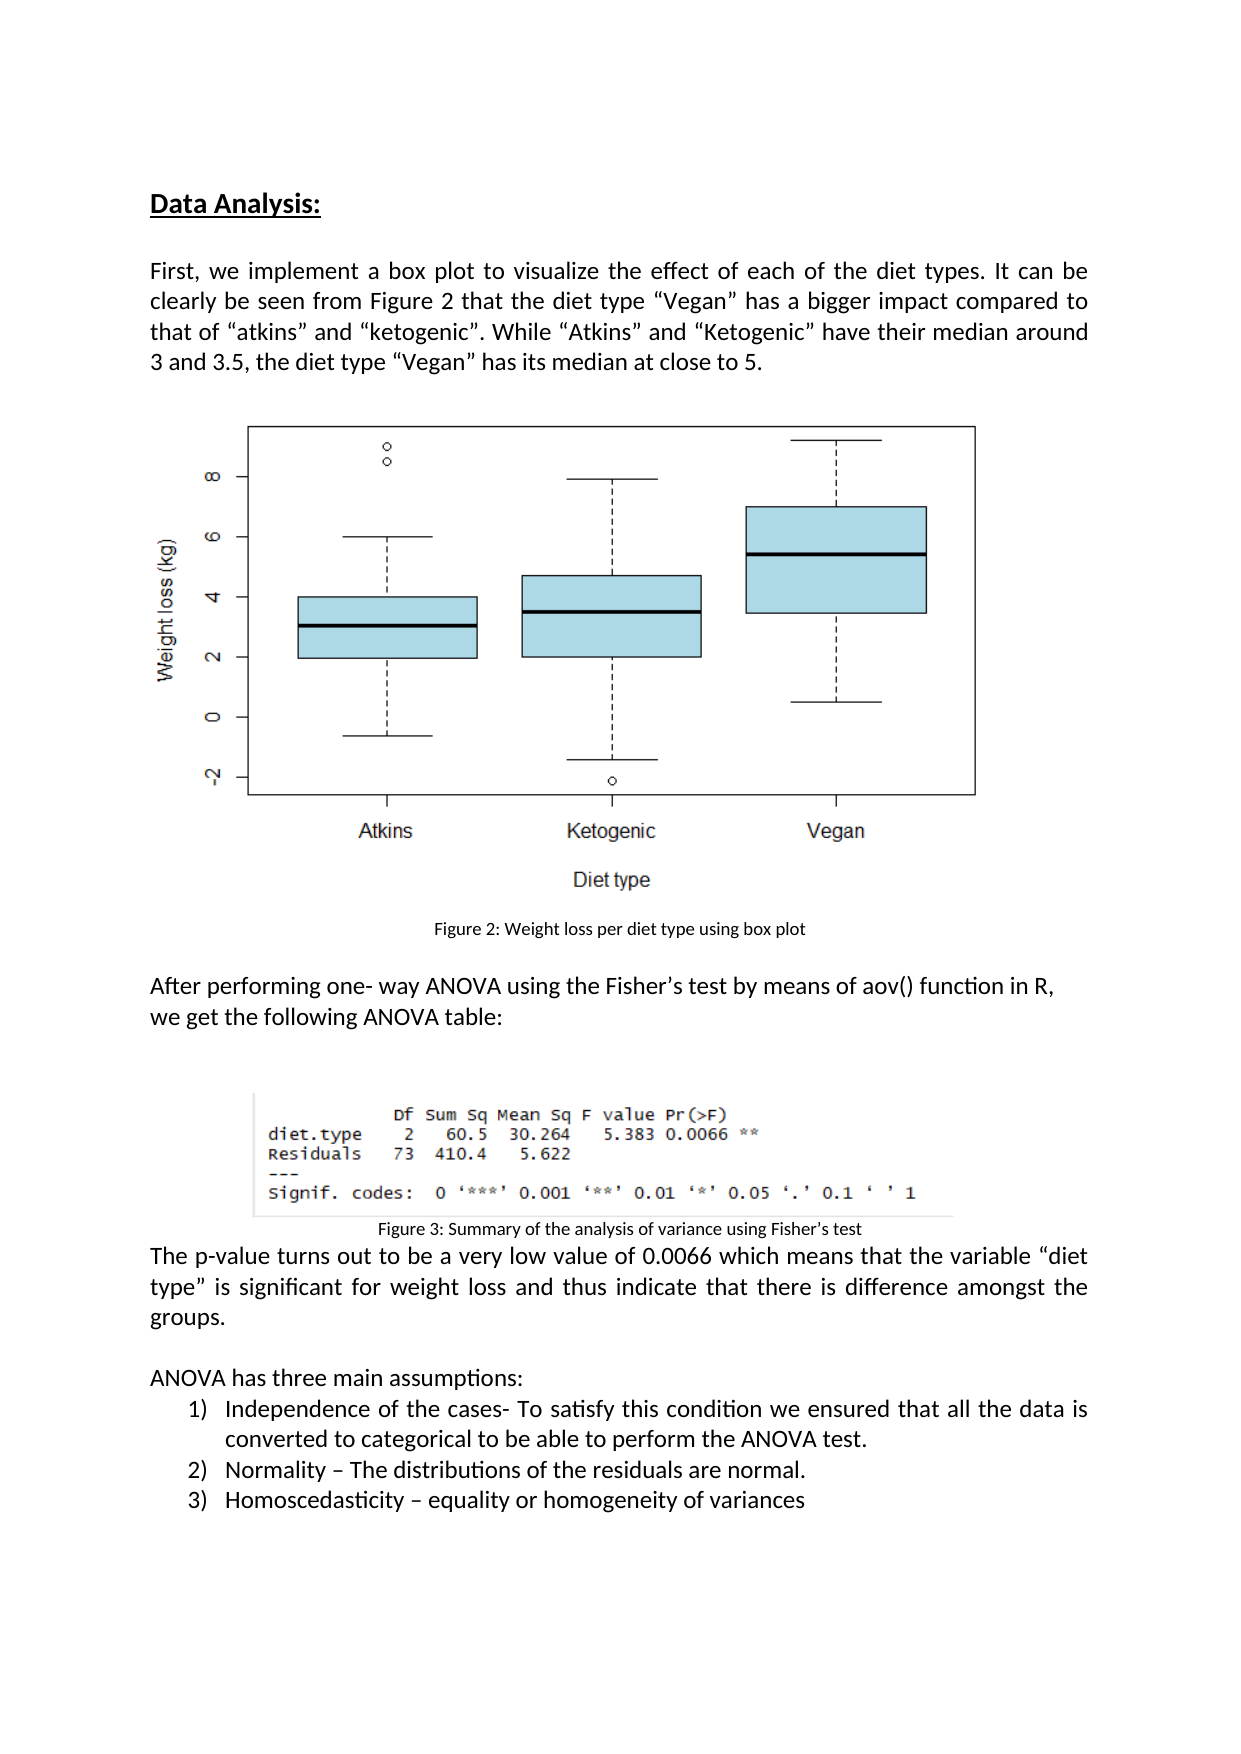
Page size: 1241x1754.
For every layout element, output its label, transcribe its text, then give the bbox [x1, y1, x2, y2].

list Normality – The distributions of the residuals are normal. [187, 1454, 1090, 1484]
text After performing one- way ANOVA using the Fisher’s test by means of aov() function in R, we get the following ANOVA table: [150, 970, 1090, 1031]
text The p-value turns out to be a very low value of 0.0066 which means that the variable “diet type” is significant for weight loss and thus indicate that there is difference amongst the groups. [150, 1240, 1090, 1332]
text Data Analysis: [150, 186, 1090, 221]
text ANOVA has three main assumptions: [150, 1362, 1090, 1393]
picture [150, 376, 1025, 917]
picture [252, 1093, 954, 1218]
text First, we implement a box plot to visualize the effect of each of the diet types. It can be clearly be seen from Figure 2 that the diet type “Vegan” has a bigger impact compared to that of “atkins” and “ketogenic”. While “Atkins” and “Ketogenic” have their median around 3 and 3.5, the diet type “Vegan” has its median at close to 5. [150, 255, 1090, 377]
text Figure 3: Summary of the analysis of variance using Fisher’s test [150, 1217, 1090, 1240]
list Independence of the cases- To satisfy this condition we ensured that all the data is converted to categorical to be able to perform the ANOVA test. [187, 1393, 1090, 1454]
list Homoscedasticity – equality or homogeneity of variances [187, 1484, 1090, 1515]
text Figure 2: Weight loss per diet type using box plot [150, 917, 1090, 940]
